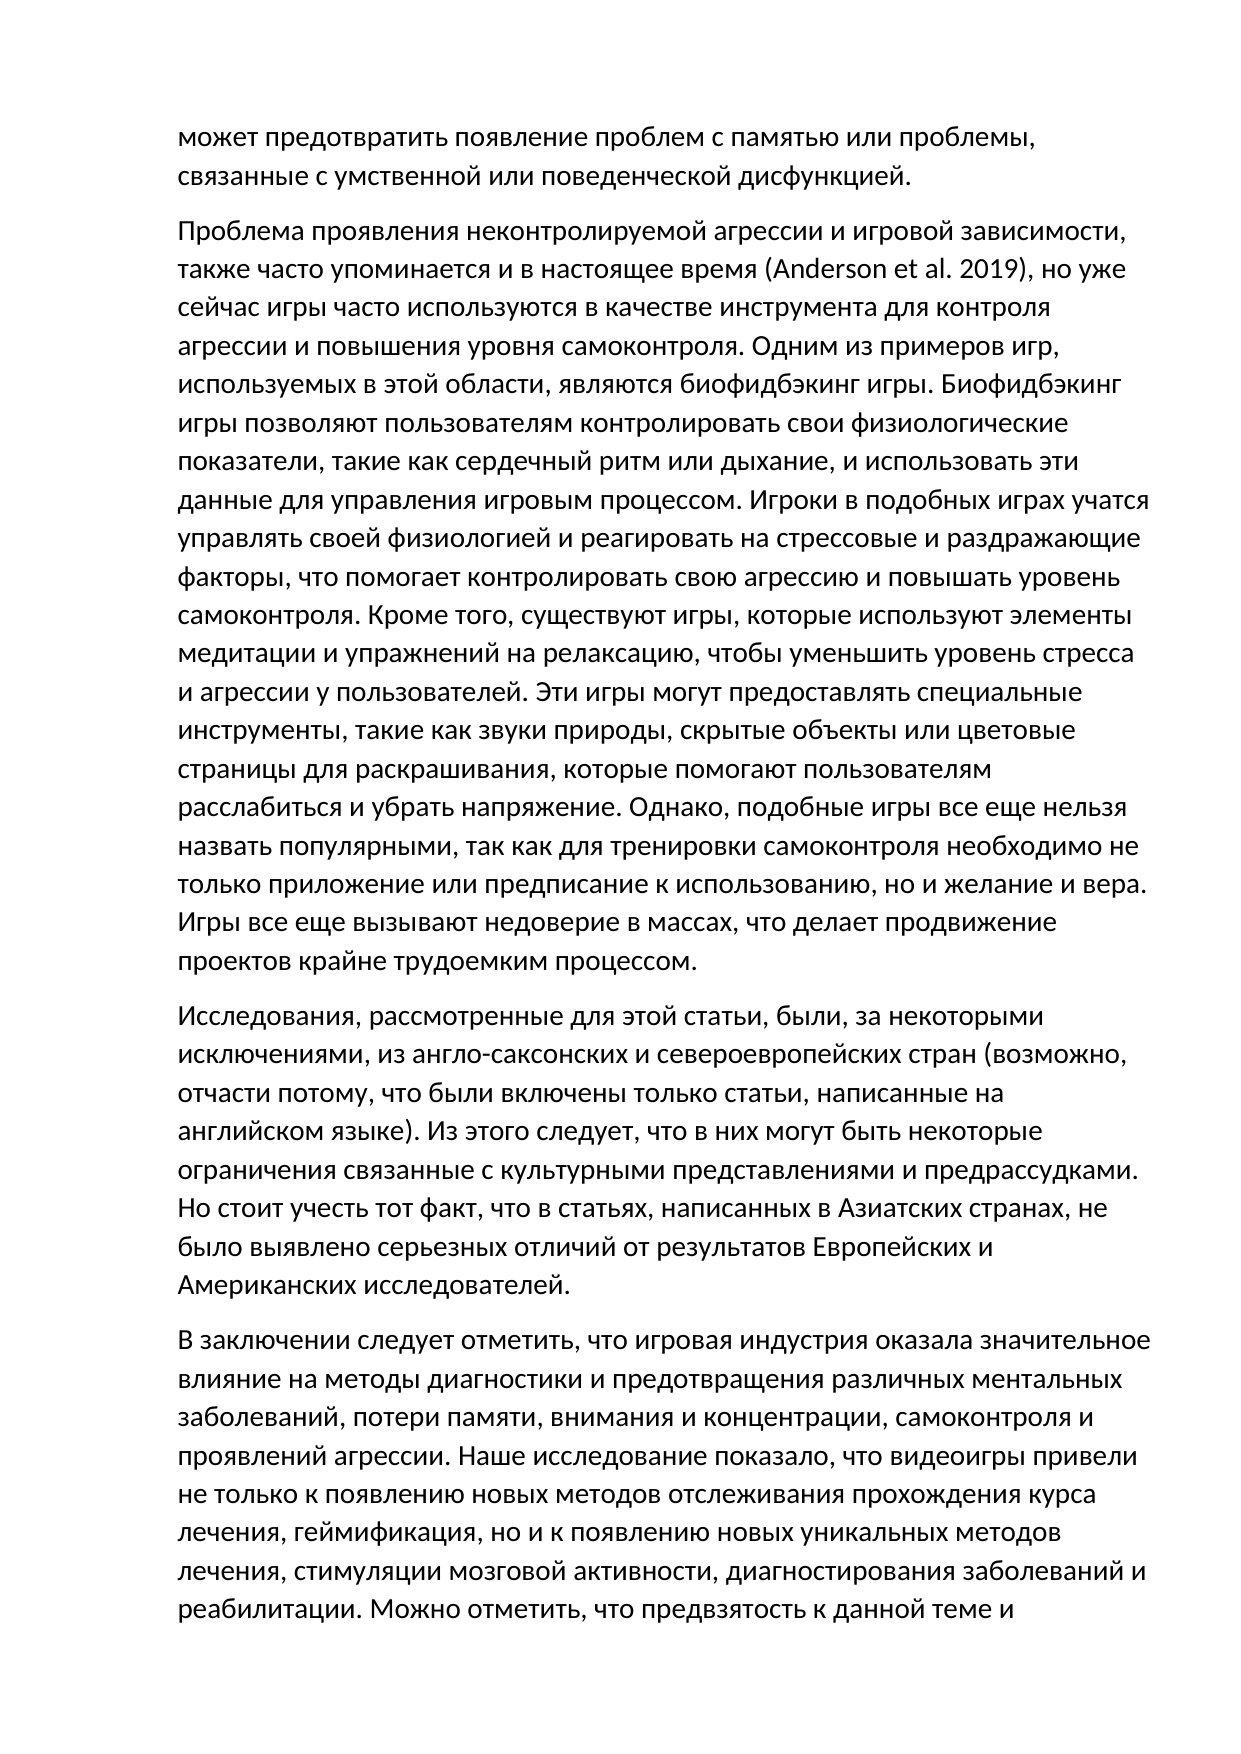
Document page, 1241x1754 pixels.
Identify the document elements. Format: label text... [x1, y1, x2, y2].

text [177, 118, 1152, 192]
text Исследования, рассмотренные для этой статьи, были, за некоторыми исключениями, из англо-саксонских и североевропейских стран (возможно, отчасти потому, что были включены только статьи, написанные на английском языке). Из этого следует, что в них могут быть некоторые ограничения связанные с культурными представлениями и предрассудками. Но стоит учесть тот факт, что в статьях, написанных в Азиатских странах, не было выявлено серьезных отличий от результатов Европейских и Американских исследователей. [177, 997, 1152, 1302]
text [177, 1321, 1152, 1626]
text Проблема проявления неконтролируемой агрессии и игровой зависимости, также часто упоминается и в настоящее время (Anderson et al. 2019), но уже сейчас игры часто используются в качестве инструмента для контроля агрессии и повышения уровня самоконтроля. Одним из примеров игр, используемых в этой области, являются биофидбэкинг игры. Биофидбэкинг игры позволяют пользователям контролировать свои физиологические показатели, такие как сердечный ритм или дыхание, и использовать эти данные для управления игровым процессом. Игроки в подобных играх учатся управлять своей физиологией и реагировать на стрессовые и раздражающие факторы, что помогает контролировать свою агрессию и повышать уровень самоконтроля. Кроме того, существуют игры, которые используют элементы медитации и упражнений на релаксацию, чтобы уменьшить уровень стресса и агрессии у пользователей. Эти игры могут предоставлять специальные инструменты, такие как звуки природы, скрытые объекты или цветовые страницы для раскрашивания, которые помогают пользователям расслабиться и убрать напряжение. Однако, подобные игры все еще нельзя назвать популярными, так как для тренировки самоконтроля необходимо не только приложение или предписание к использованию, но и желание и вера. Игры все еще вызывают недоверие в массах, что делает продвижение проектов крайне трудоемким процессом. [177, 212, 1152, 978]
